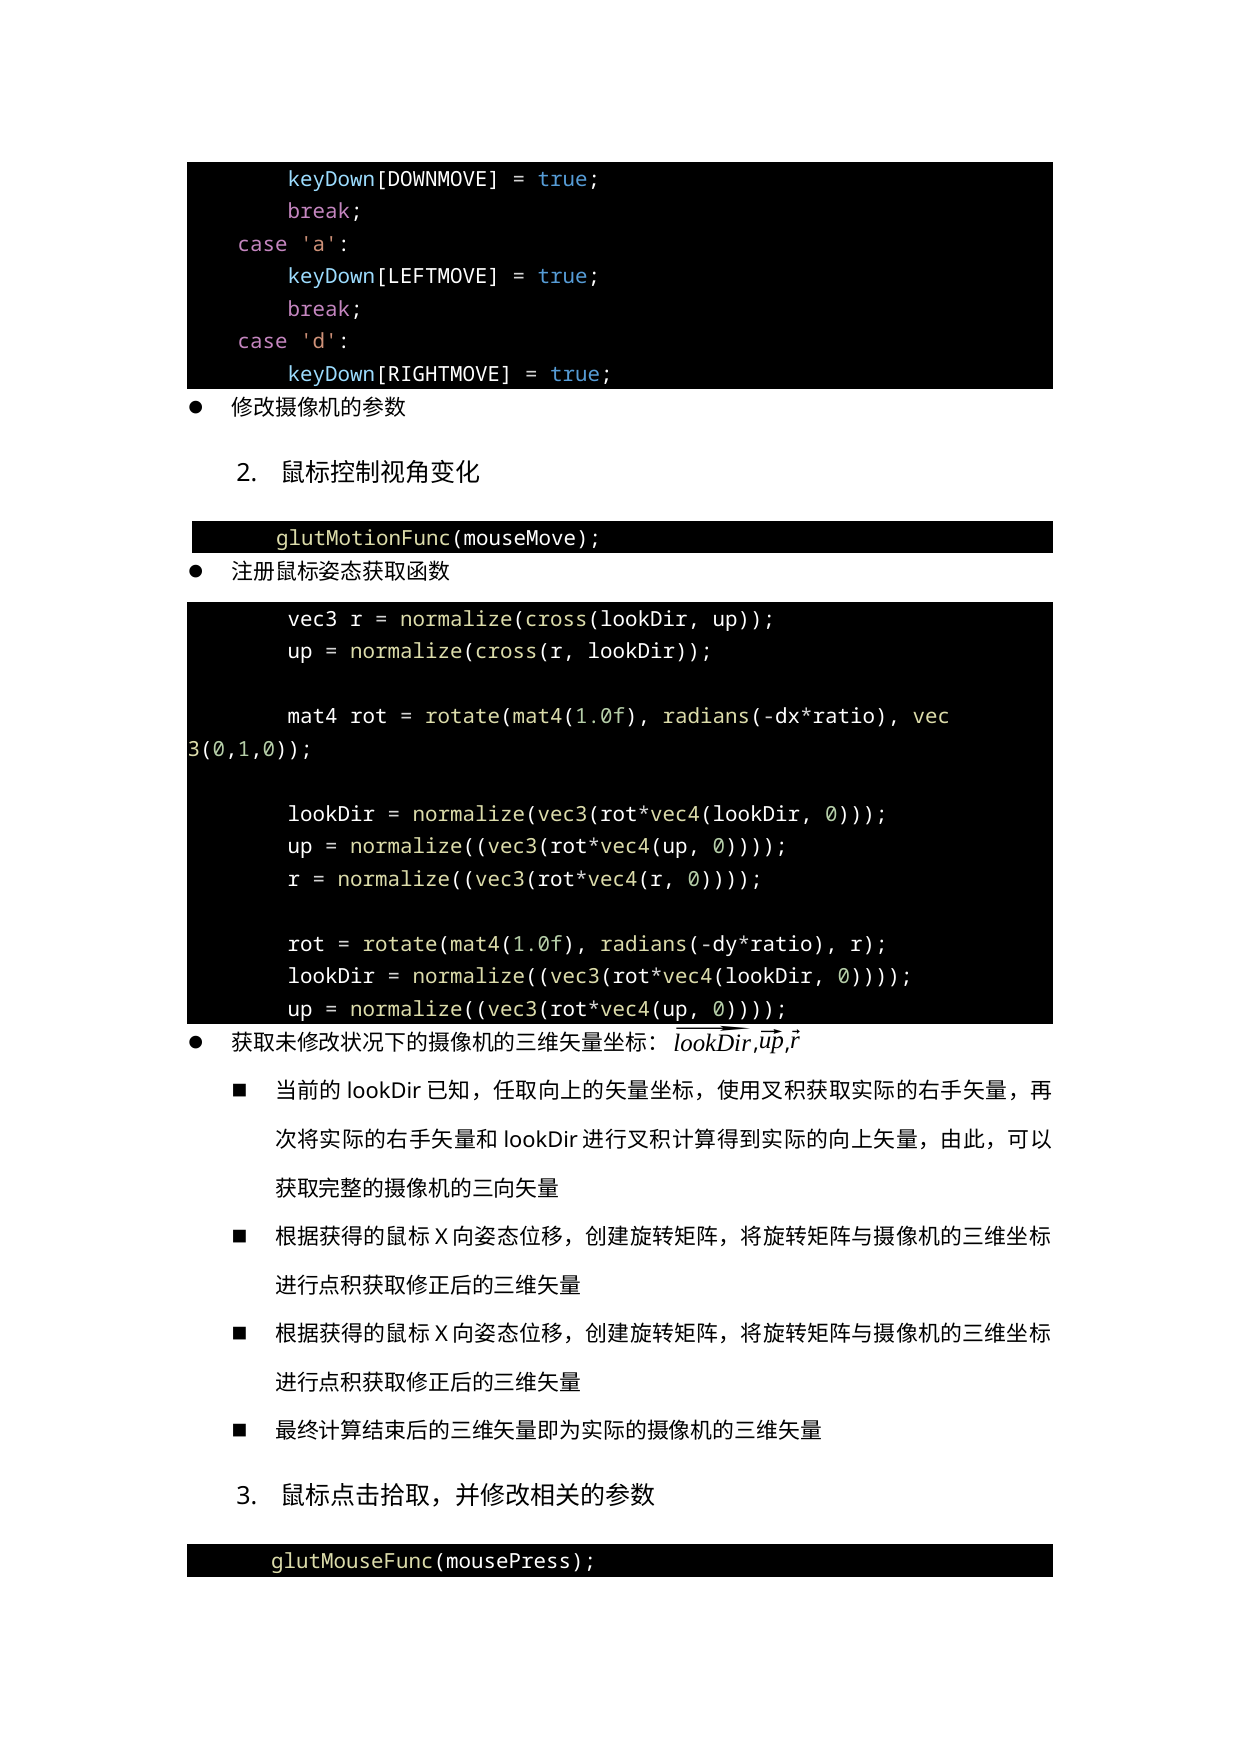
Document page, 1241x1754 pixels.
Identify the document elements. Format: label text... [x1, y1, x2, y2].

text break; [187, 292, 1053, 324]
text mat4 rot = rotate(mat4(1.0f), radians(-dx*ratio), vec3(0,1,0)); [187, 699, 1053, 764]
text up = normalize((vec3(rot*vec4(up, 0)))); [187, 829, 1053, 862]
list 最终计算结束后的三维矢量即为实际的摄像机的三维矢量 [231, 1413, 1053, 1445]
text vec3 r = normalize(cross(lookDir, up)); [187, 602, 1053, 634]
text case 'a': [187, 227, 1053, 259]
text 修改摄像机的参数 [187, 389, 1053, 422]
text lookDir = normalize(vec3(rot*vec4(lookDir, 0))); [187, 797, 1053, 829]
list 当前的lookDir已知，任取向上的矢量坐标，使用叉积获取实际的右手矢量，再次将实际的右手矢量和lookDir进行叉积计算得到实际的向上矢量，由此，可以获取完整的摄像机的三向矢量 [231, 1073, 1053, 1203]
list 根据获得的鼠标X向姿态位移，创建旋转矩阵，将旋转矩阵与摄像机的三维坐标进行点积获取修正后的三维矢量 [231, 1316, 1053, 1397]
text glutMotionFunc(mouseMove); [192, 521, 1053, 553]
text 注册鼠标姿态获取函数 [187, 553, 1053, 586]
text keyDown[LEFTMOVE] = true; [187, 259, 1053, 292]
text 获取未修改状况下的摄像机的三维矢量坐标：,, [187, 1024, 1053, 1057]
list 根据获得的鼠标X向姿态位移，创建旋转矩阵，将旋转矩阵与摄像机的三维坐标进行点积获取修正后的三维矢量 [231, 1218, 1053, 1300]
text 鼠标点击拾取，并修改相关的参数 [236, 1461, 1053, 1526]
text keyDown[DOWNMOVE] = true; [187, 162, 1053, 194]
text case 'd': [187, 324, 1053, 357]
text rot = rotate(mat4(1.0f), radians(-dy*ratio), r); [187, 927, 1053, 959]
text 鼠标控制视角变化 [236, 438, 1053, 503]
text keyDown[RIGHTMOVE] = true; [187, 357, 1053, 389]
text up = normalize((vec3(rot*vec4(up, 0)))); [187, 992, 1053, 1024]
text break; [187, 194, 1053, 227]
text r = normalize((vec3(rot*vec4(r, 0)))); [187, 862, 1053, 894]
text lookDir = normalize((vec3(rot*vec4(lookDir, 0)))); [187, 959, 1053, 992]
text up = normalize(cross(r, lookDir)); [187, 634, 1053, 667]
text glutMouseFunc(mousePress); [187, 1544, 1053, 1577]
